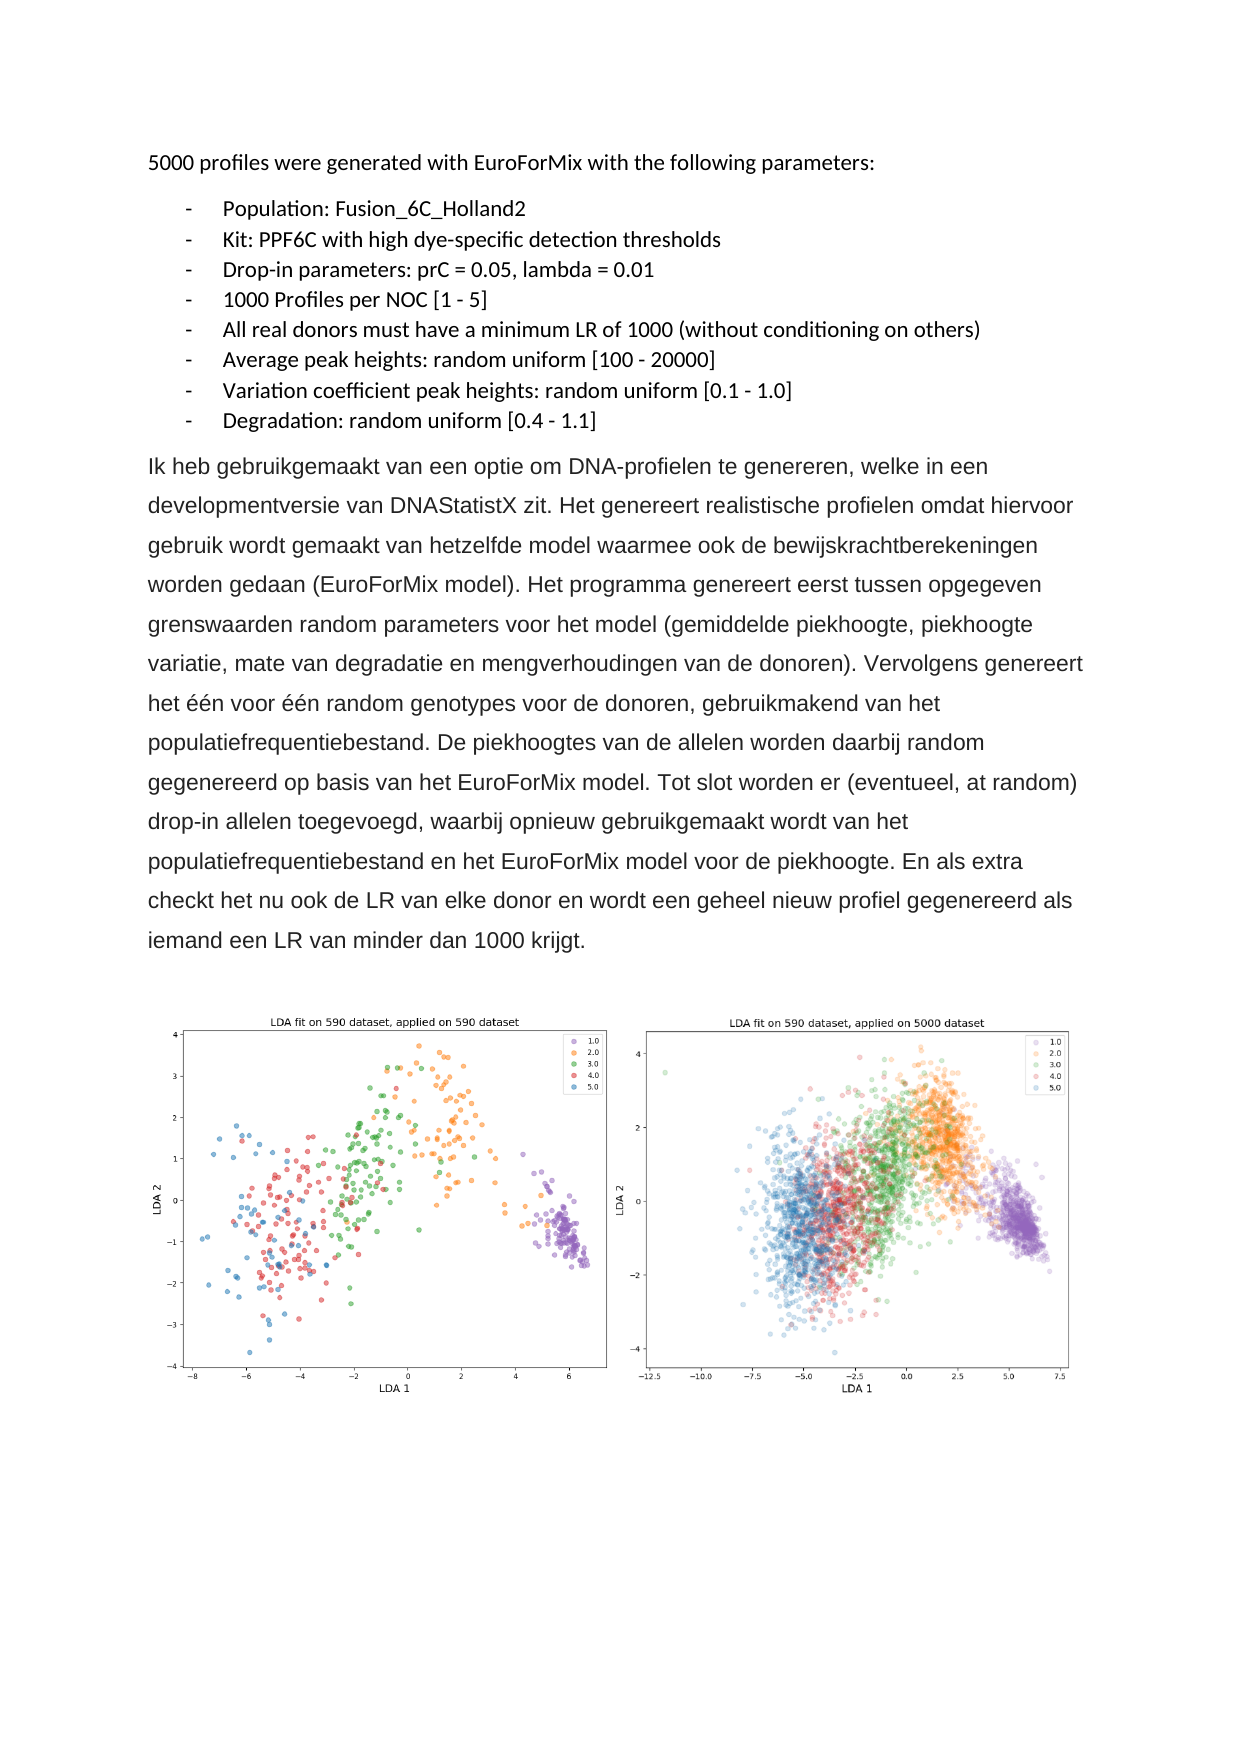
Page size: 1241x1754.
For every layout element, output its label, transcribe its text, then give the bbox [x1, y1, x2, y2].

list Population: Fusion_6C_Holland2 [185, 194, 1093, 222]
list All real donors must have a minimum LR of 1000 (without conditioning on others) [185, 315, 1093, 343]
list Average peak heights: random uniform [100 - 20000] [185, 346, 1093, 373]
list 1000 Profiles per NOC [1 - 5] [185, 285, 1093, 313]
list Drop-in parameters: prC = 0.05, lambda = 0.01 [185, 255, 1093, 283]
list Variation coefficient peak heights: random uniform [0.1 - 1.0] [185, 376, 1093, 404]
picture [147, 1012, 1073, 1399]
text Ik heb gebruikgemaakt van een optie om DNA-profielen te genereren, welke in een developmentversie van DNAStatistX zit. Het genereert realistische profielen omdat hiervoor gebruik wordt gemaakt van hetzelfde model waarmee ook de bewijskrachtberekeningen worden gedaan (EuroForMix model). Het programma genereert eerst tussen opgegeven grenswaarden random parameters voor het model (gemiddelde piekhoogte, piekhoogte variatie, mate van degradatie en mengverhoudingen van de donoren). Vervolgens genereert het één voor één random genotypes voor de donoren, gebruikmakend van het populatiefrequentiebestand. De piekhoogtes van de allelen worden daarbij random gegenereerd op basis van het EuroForMix model. Tot slot worden er (eventueel, at random) drop-in allelen toegevoegd, waarbij opnieuw gebruikgemaakt wordt van het populatiefrequentiebestand en het EuroForMix model voor de piekhoogte. En als extra checkt het nu ook de LR van elke donor en wordt een geheel nieuw profiel gegenereerd als iemand een LR van minder dan 1000 krijgt. [148, 453, 1093, 953]
text 5000 profiles were generated with EuroForMix with the following parameters: [148, 148, 1093, 176]
list Degradation: random uniform [0.4 - 1.1] [185, 406, 1093, 434]
list Kit: PPF6C with high dye-specific detection thresholds [185, 225, 1093, 253]
